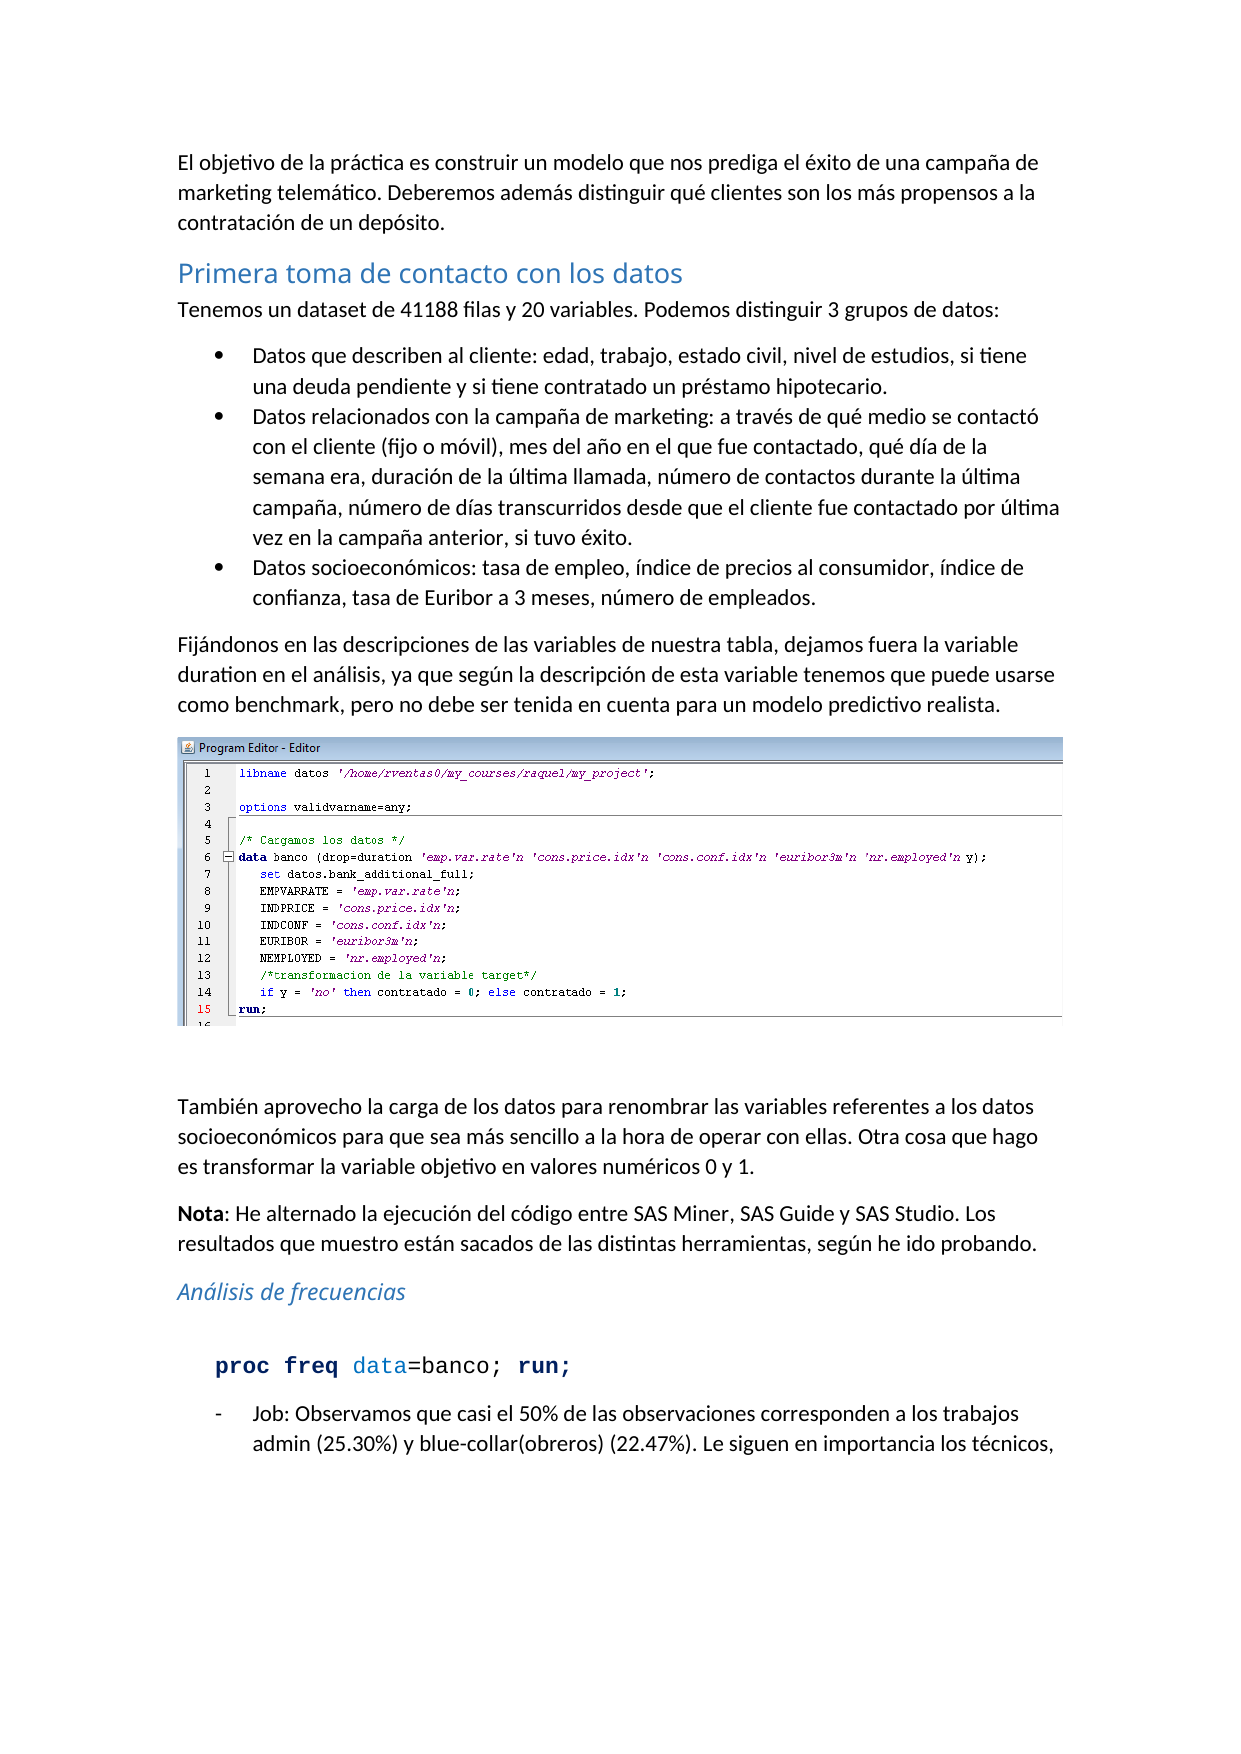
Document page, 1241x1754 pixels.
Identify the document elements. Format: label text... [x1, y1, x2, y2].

text proc freq data=banco; run; [177, 1354, 1063, 1380]
text Nota: He alternado la ejecución del código entre SAS Miner, SAS Guide y SAS Studio. Los resultados que muestro están sacados de las distintas herramientas, según he ido probando. [177, 1199, 1063, 1257]
text Fijándonos en las descripciones de las variables de nuestra tabla, dejamos fuera la variable duration en el análisis, ya que según la descripción de esta variable tenemos que puede usarse como benchmark, pero no debe ser tenida en cuenta para un modelo predictivo realista. [177, 630, 1063, 718]
text El objetivo de la práctica es construir un modelo que nos prediga el éxito de una campaña de marketing telemático. Deberemos además distinguir qué clientes son los más propensos a la contratación de un depósito. [177, 148, 1063, 236]
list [215, 1399, 1063, 1457]
list Datos que describen al cliente: edad, trabajo, estado civil, nivel de estudios, si tiene una deuda pendiente y si tiene contratado un préstamo hipotecario. [215, 342, 1063, 400]
text También aprovecho la carga de los datos para renombrar las variables referentes a los datos socioeconómicos para que sea más sencillo a la hora de operar con ellas. Otra cosa que hago es transformar la variable objetivo en valores numéricos 0 y 1. [177, 1092, 1063, 1180]
text Tenemos un dataset de 41188 filas y 20 variables. Podemos distinguir 3 grupos de datos: [177, 295, 1063, 323]
list Datos socioeconómicos: tasa de empleo, índice de precios al consumidor, índice de confianza, tasa de Euribor a 3 meses, número de empleados. [215, 553, 1063, 611]
subtitle Análisis de frecuencias [177, 1276, 1063, 1307]
list Datos relacionados con la campaña de marketing: a través de qué medio se contactó con el cliente (fijo o móvil), mes del año en el que fue contactado, qué día de la semana era, duración de la última llamada, número de contactos durante la última campaña, número de días transcurridos desde que el cliente fue contactado por última vez en la campaña anterior, si tuvo éxito. [215, 402, 1063, 551]
subtitle Primera toma de contacto con los datos [177, 255, 1063, 292]
picture [177, 737, 1063, 1026]
